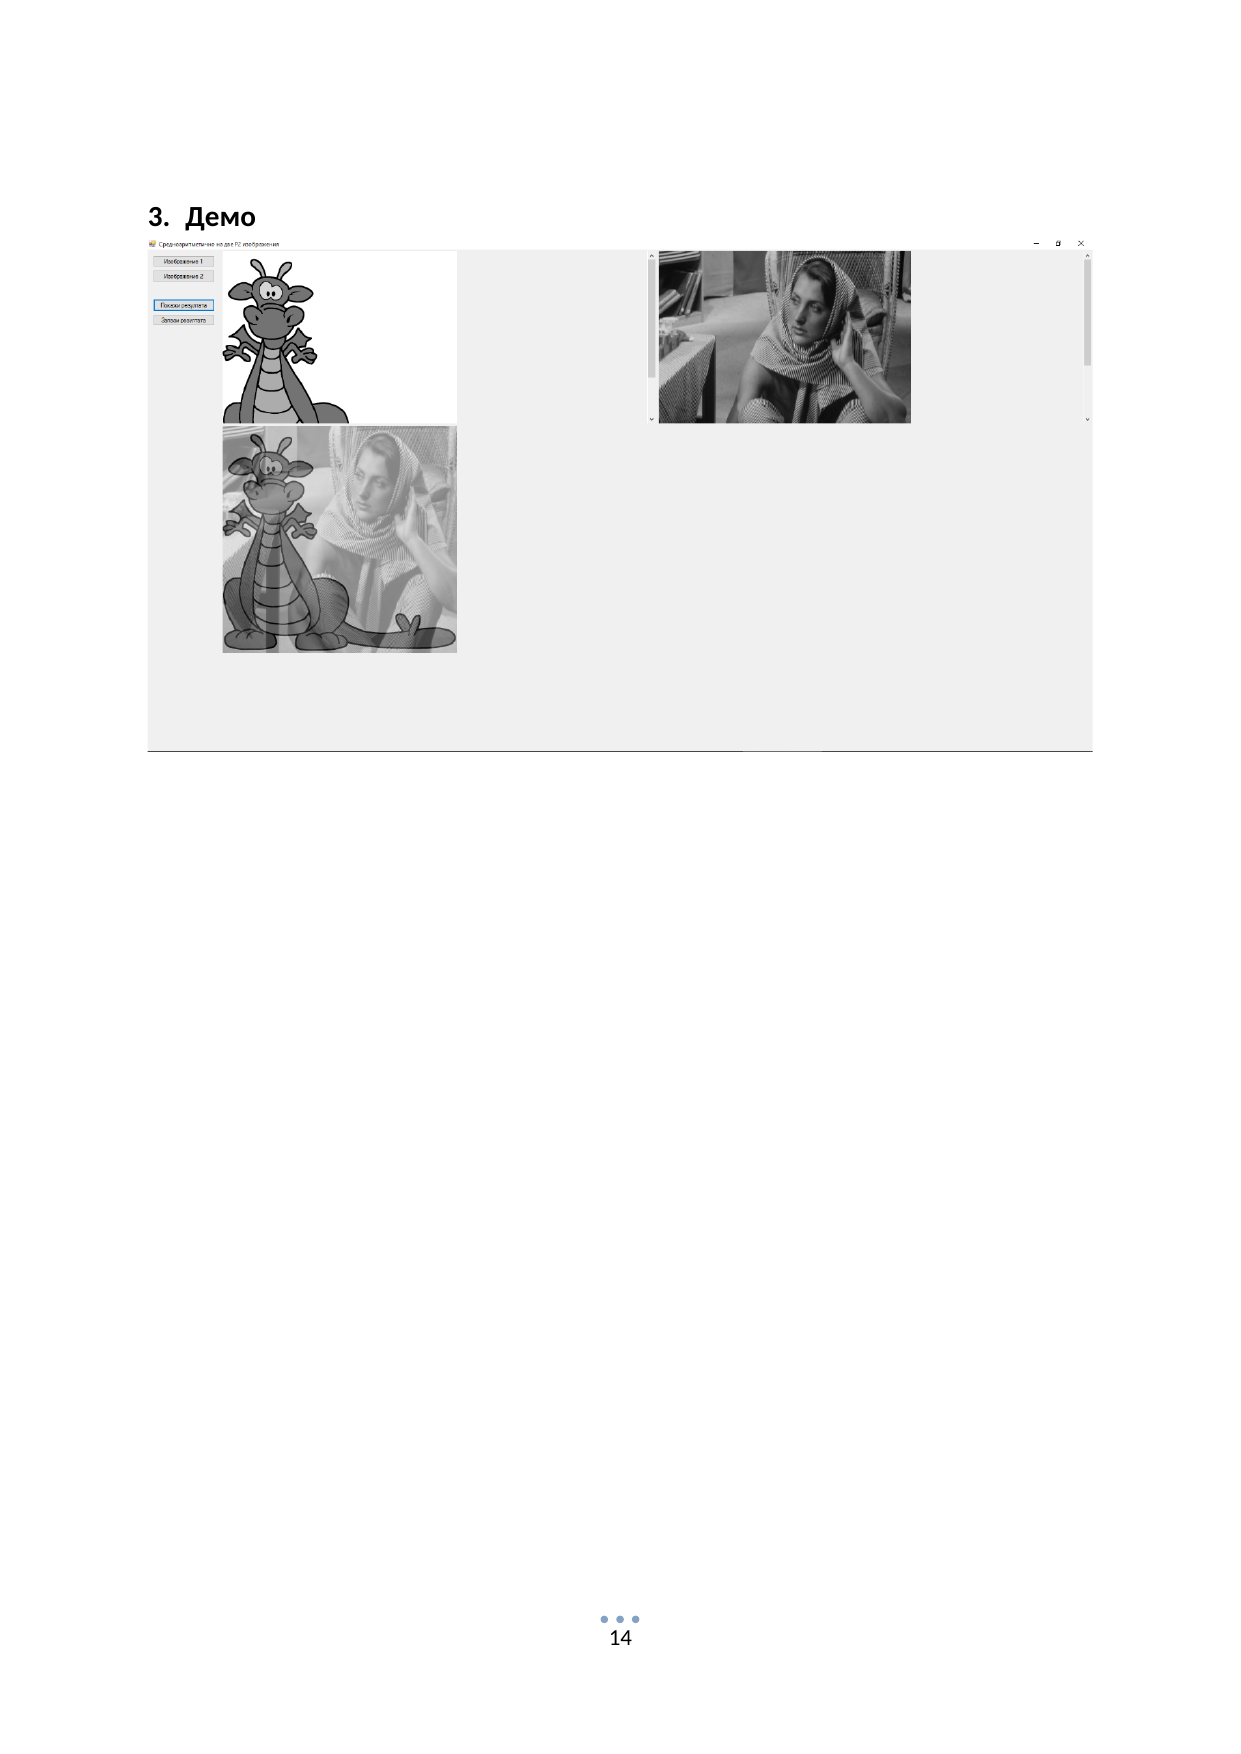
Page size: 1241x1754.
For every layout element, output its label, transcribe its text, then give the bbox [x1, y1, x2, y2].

picture [147, 238, 1093, 752]
subtitle Демо [148, 198, 1093, 233]
